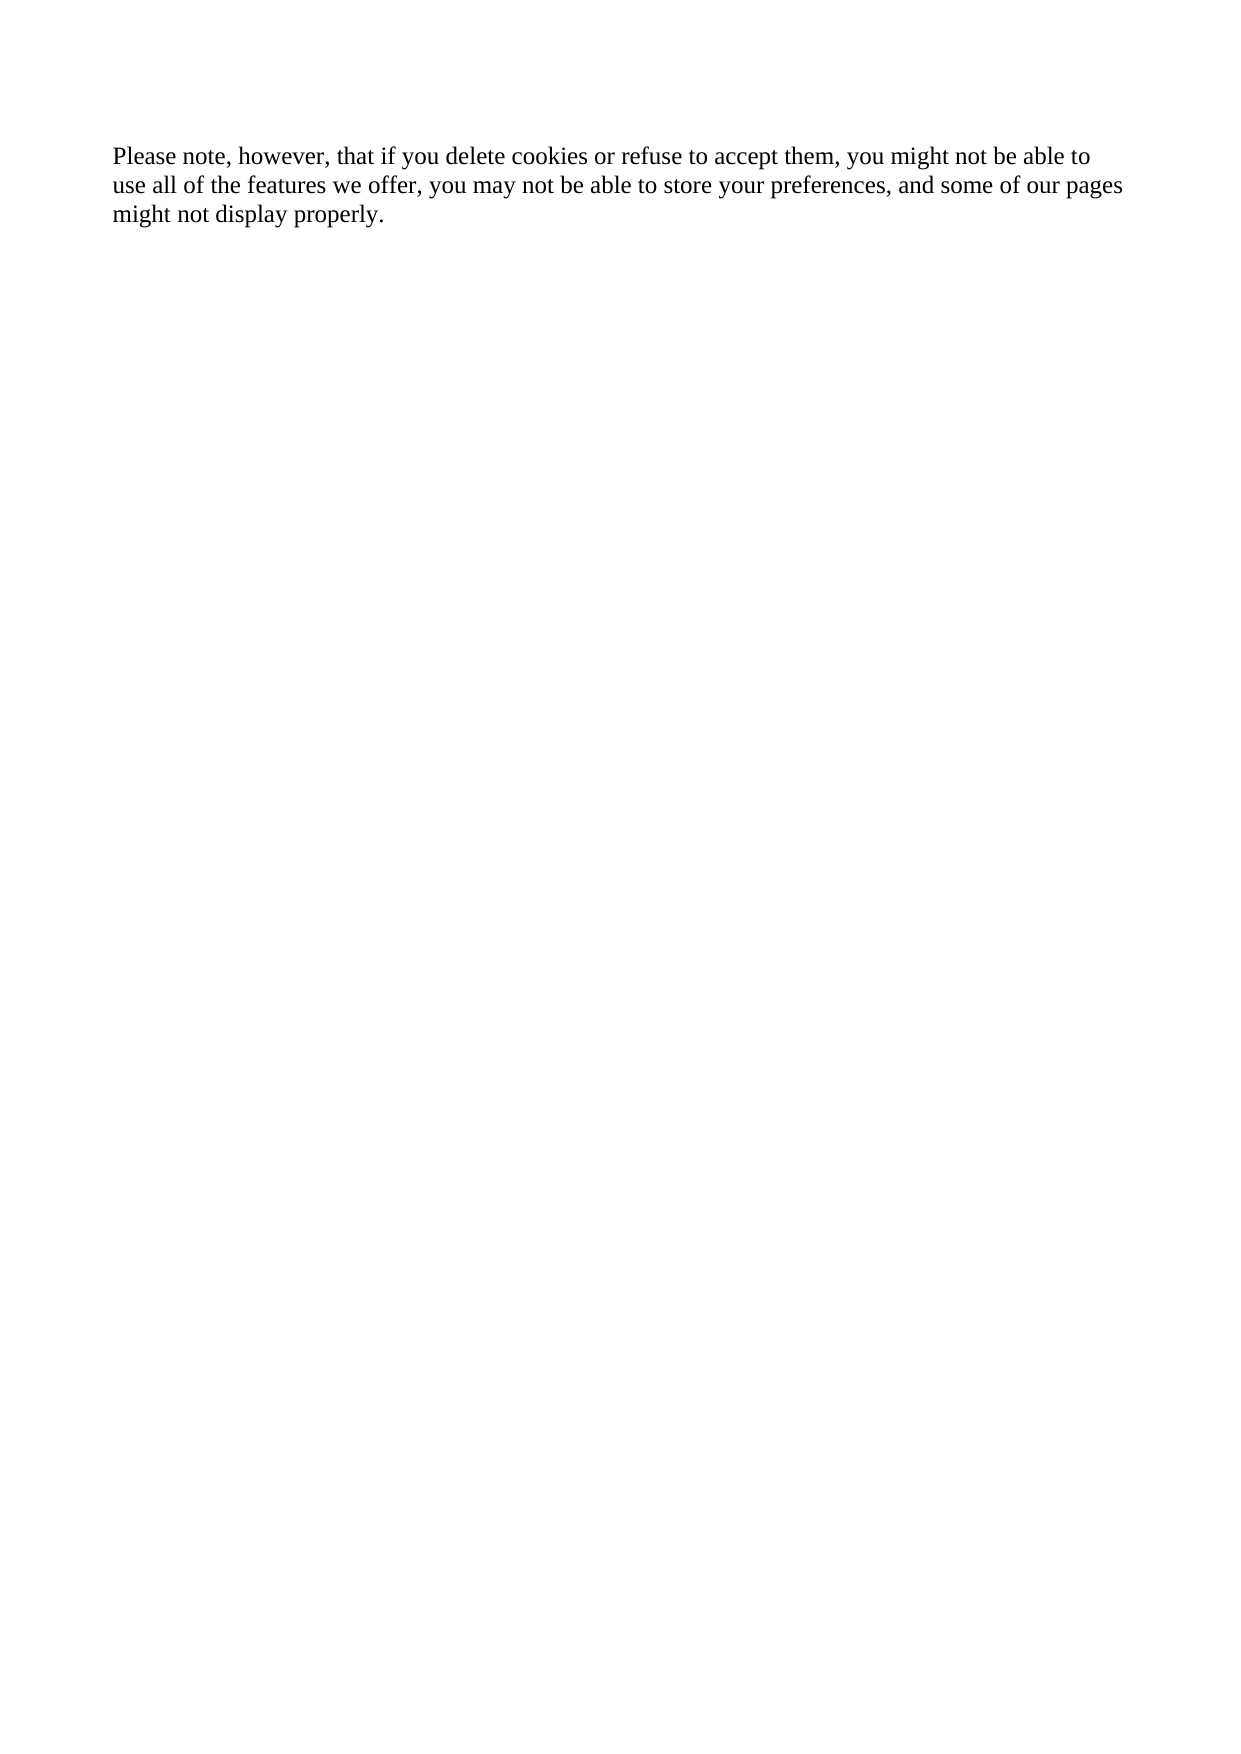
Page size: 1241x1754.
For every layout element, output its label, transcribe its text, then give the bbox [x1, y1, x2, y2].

text Please note, however, that if you delete cookies or refuse to accept them, you might not be able to use all of the features we offer, you may not be able to store your preferences, and some of our pages might not display properly. [112, 141, 1128, 227]
